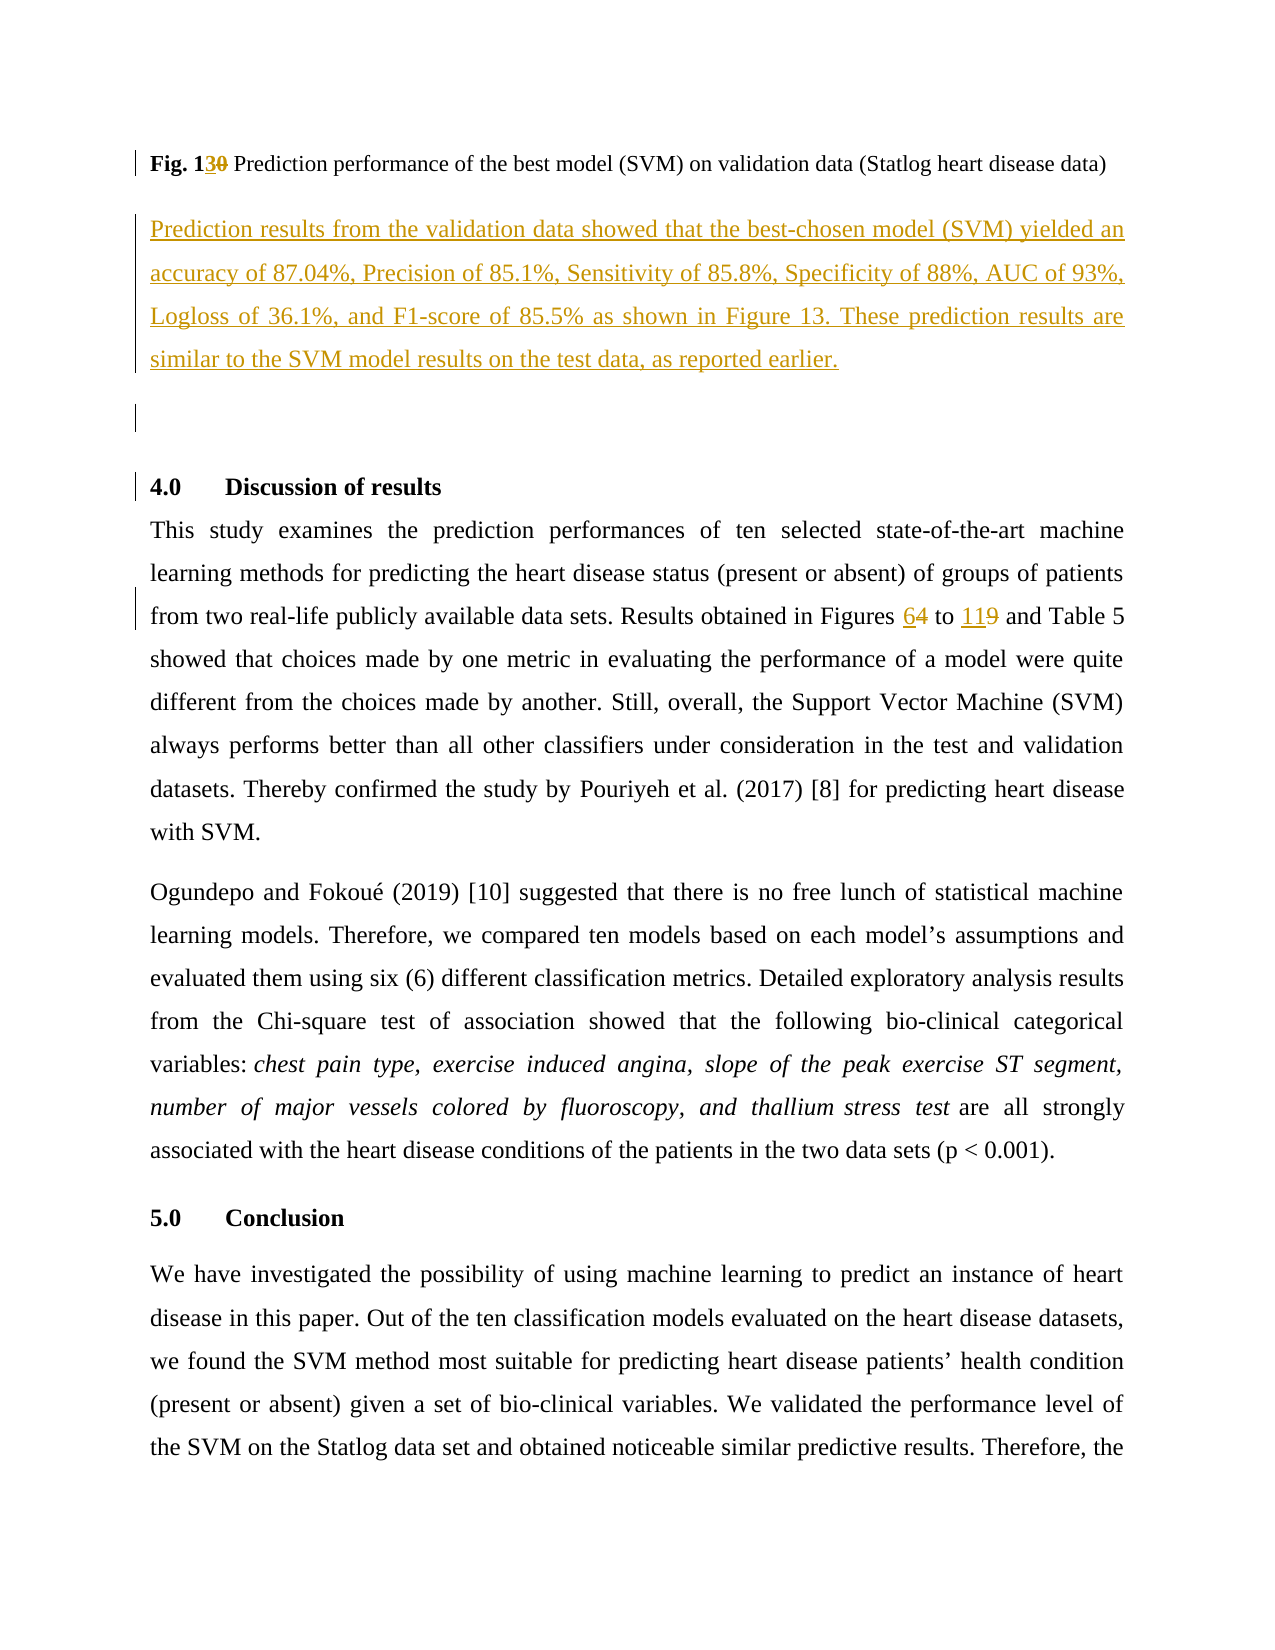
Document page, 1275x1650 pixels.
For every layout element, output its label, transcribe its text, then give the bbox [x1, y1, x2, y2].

text Ogundepo and Fokoué (2019) [10] suggested that there is no free lunch of statistical machine learning models. Therefore, we compared ten models based on each model’s assumptions and evaluated them using six (6) different classification metrics. Detailed exploratory analysis results from the Chi-square test of association showed that the following bio-clinical categorical variables: chest pain type, exercise induced angina, slope of the peak exercise ST segment, number of major vessels colored by fluoroscopy, and thallium stress test are all strongly associated with the heart disease conditions of the patients in the two data sets (p < 0.001). [150, 877, 1125, 1164]
text This study examines the prediction performances of ten selected state-of-the-art machine learning methods for predicting the heart disease status (present or absent) of groups of patients from two real-life publicly available data sets. Results obtained in Figures to and Table 5 showed that choices made by one metric in evaluating the performance of a model were quite different from the choices made by another. Still, overall, the Support Vector Machine (SVM) always performs better than all other classifiers under consideration in the test and validation datasets. Thereby confirmed the study by Pouriyeh et al. (2017) [8] for predicting heart disease with SVM. [150, 515, 1125, 846]
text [150, 1259, 1125, 1461]
subtitle 5.0 Conclusion [150, 1203, 1125, 1232]
text Fig. 1 Prediction performance of the best model (SVM) on validation data (Statlog heart disease data) [150, 150, 1125, 176]
subtitle 4.0 Discussion of results [150, 472, 1125, 501]
